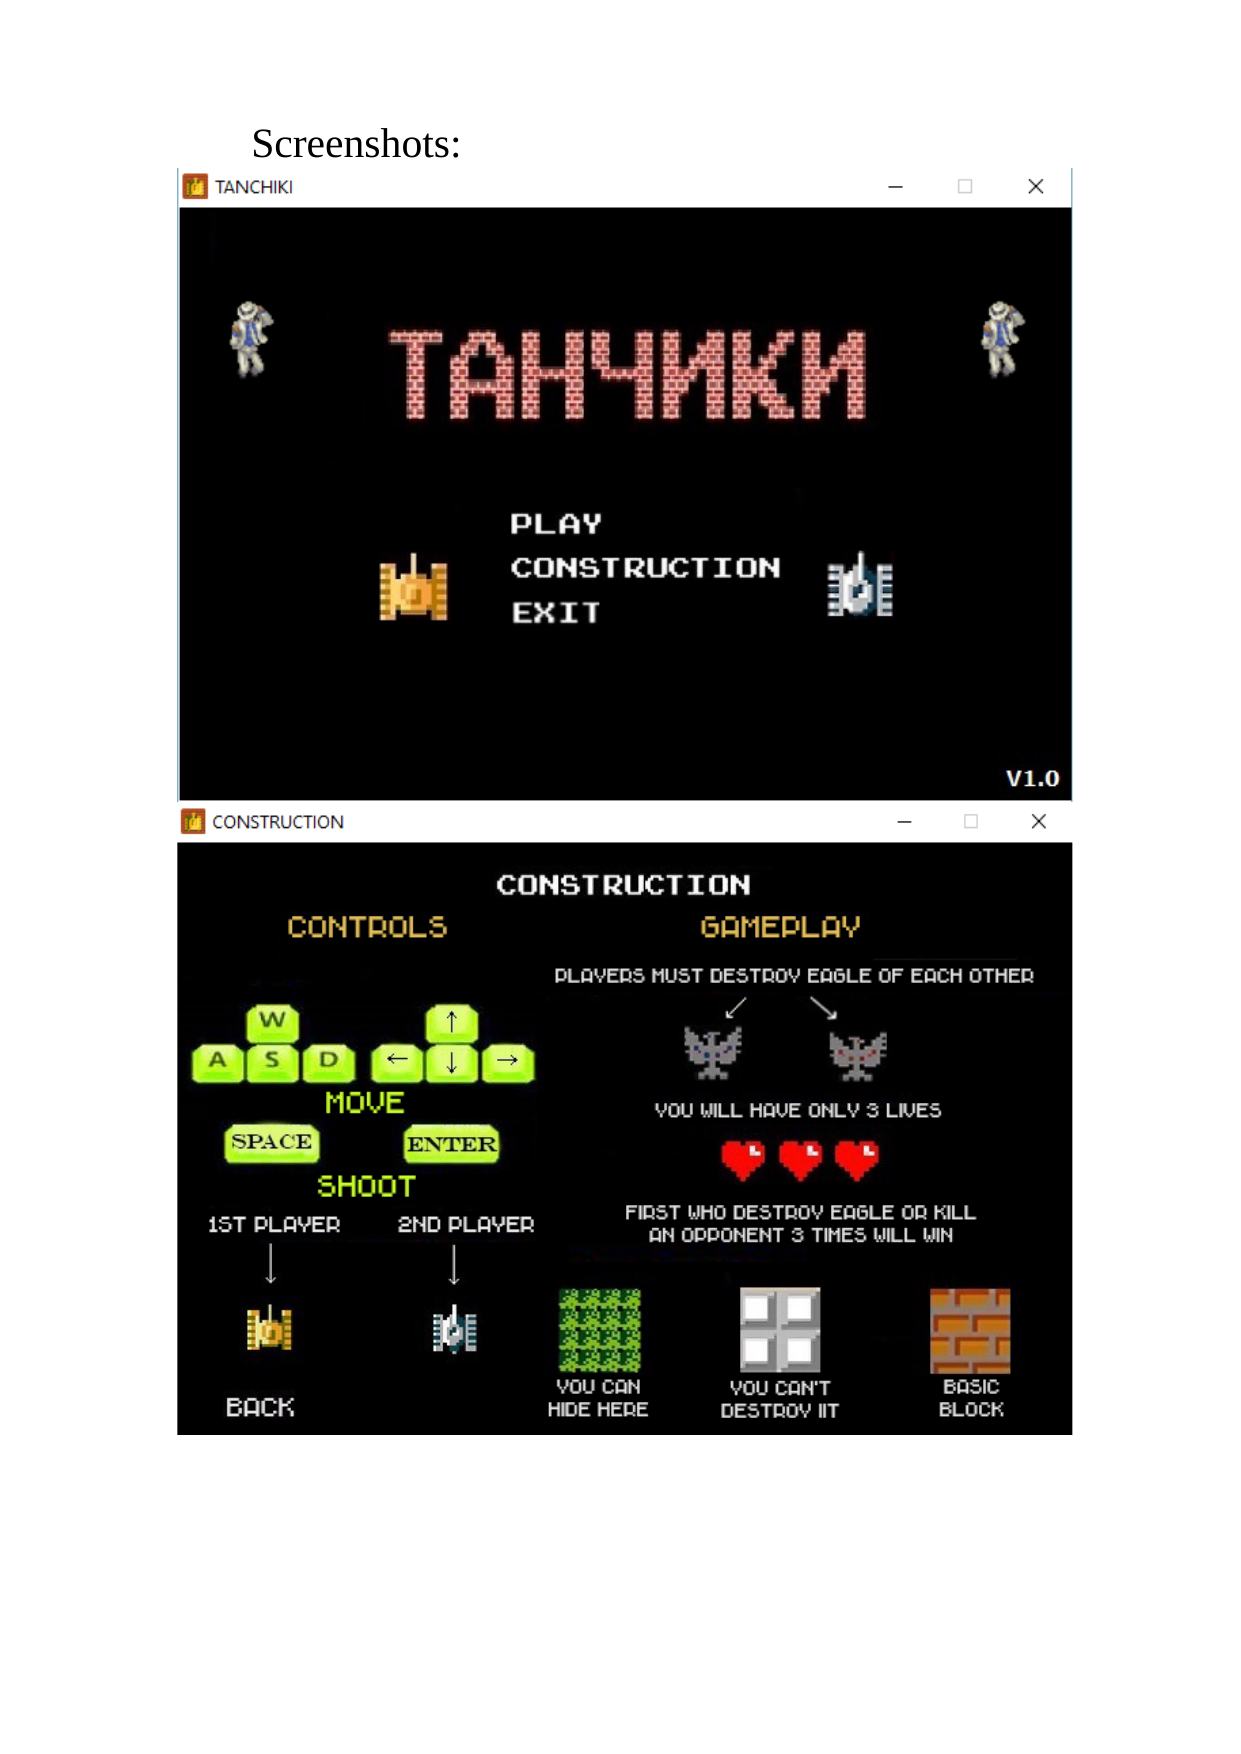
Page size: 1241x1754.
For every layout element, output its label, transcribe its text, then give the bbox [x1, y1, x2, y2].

picture [177, 803, 1073, 1435]
picture [177, 168, 1073, 802]
